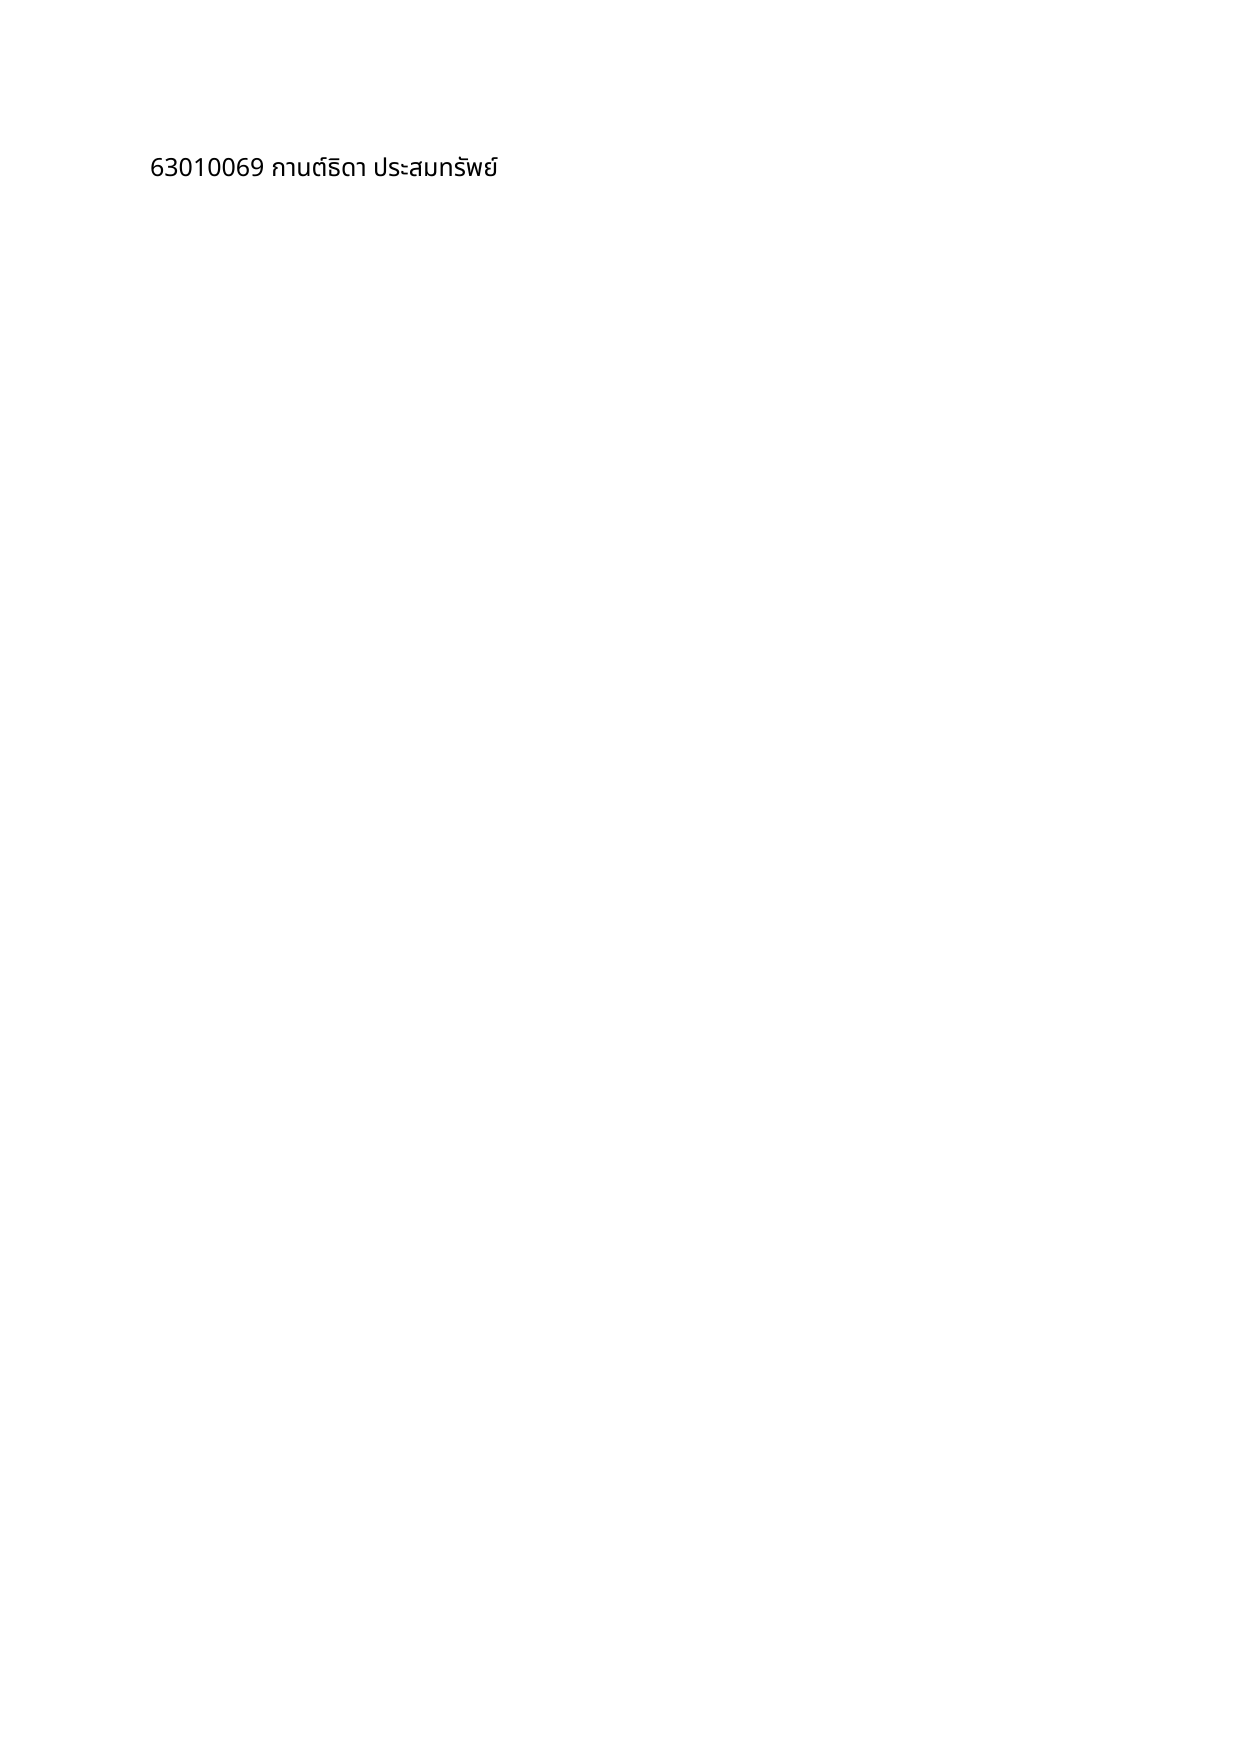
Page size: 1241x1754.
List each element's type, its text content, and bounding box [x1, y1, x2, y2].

text 63010069 กานต์ธิดา ประสมทรัพย์ [150, 150, 1090, 188]
